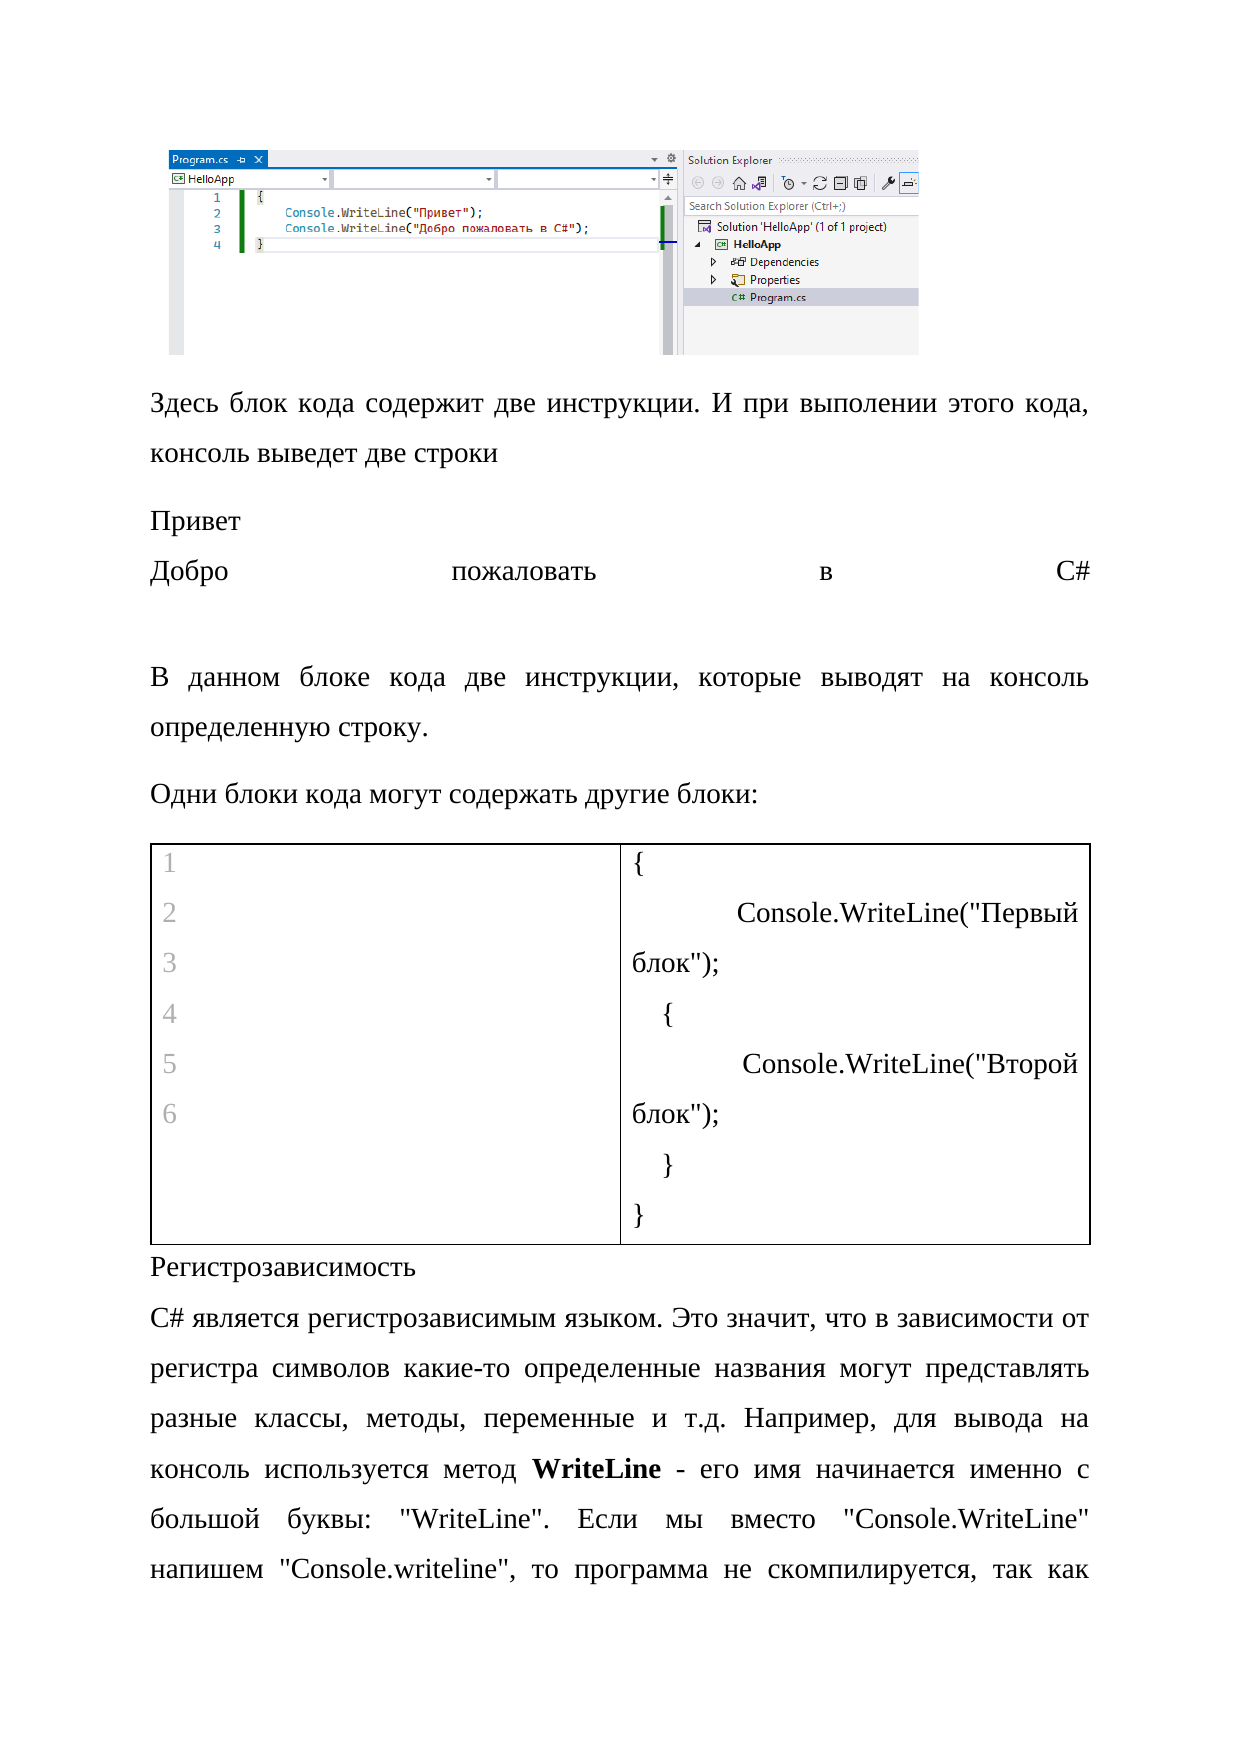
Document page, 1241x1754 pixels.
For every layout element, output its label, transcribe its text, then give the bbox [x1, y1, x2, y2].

table_header { Console.WriteLine("Первый блок"); { Console.WriteLine("Второй блок"); } } [621, 845, 1089, 1244]
table_header 1 2 3 4 5 6 [152, 845, 620, 1244]
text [150, 1300, 1090, 1585]
text Здесь блок кода содержит две инструкции. И при выполении этого кода, консоль выведет две строки [150, 385, 1090, 469]
text В данном блоке кода две инструкции, которые выводят на консоль определенную строку. [150, 659, 1090, 743]
text Одни блоки кода могут содержать другие блоки: [150, 776, 1090, 810]
text Привет Добро пожаловать в C# [150, 503, 1090, 628]
subtitle Регистрозависимость [150, 1249, 1090, 1283]
